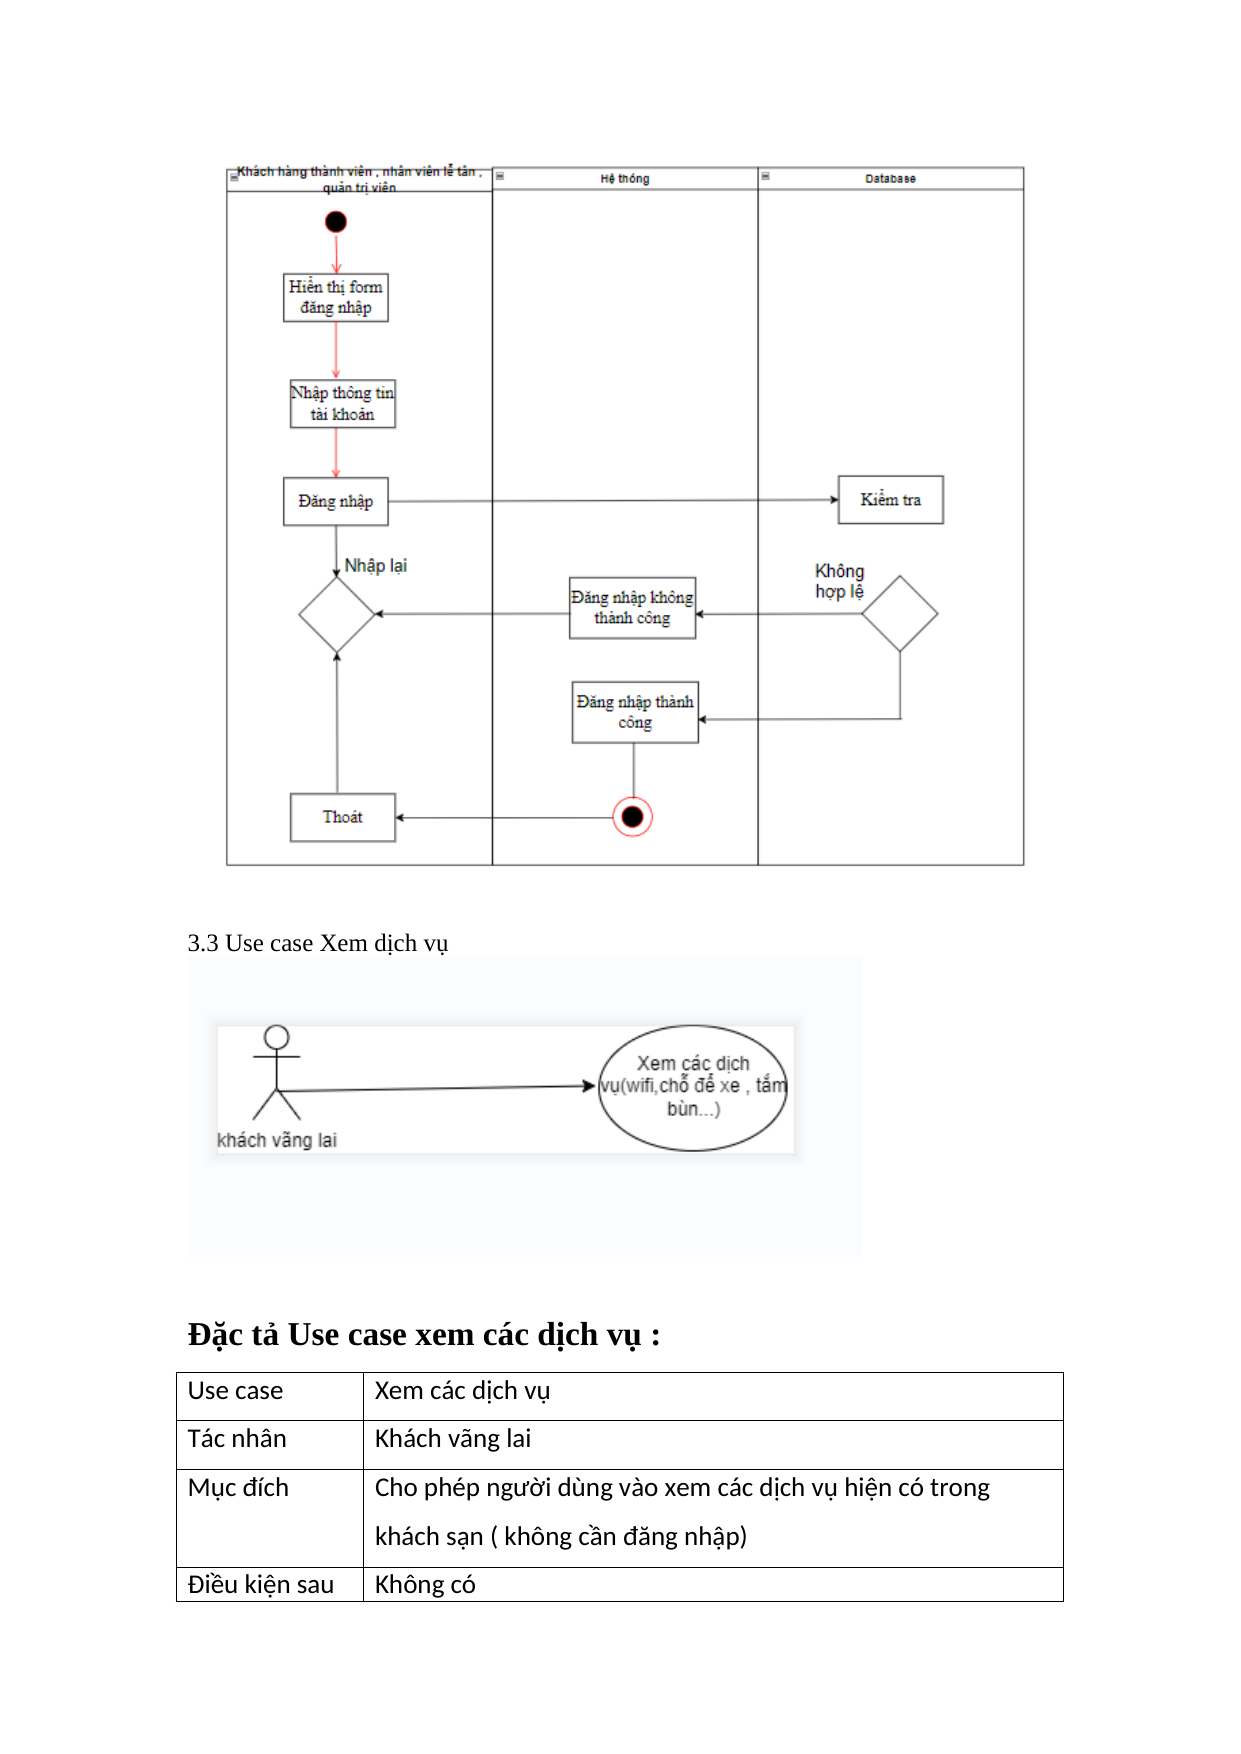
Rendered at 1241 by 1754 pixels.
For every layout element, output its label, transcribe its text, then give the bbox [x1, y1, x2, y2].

table_cell Khách vãng lai [364, 1421, 1063, 1469]
table_cell Không có [364, 1568, 1063, 1601]
table_header Xem các dịch vụ [364, 1373, 1063, 1420]
text Đặc tả Use case xem các dịch vụ : [187, 1314, 1053, 1353]
picture [187, 957, 863, 1257]
table_cell Cho phép người dùng vào xem các dịch vụ hiện có trong khách sạn ( không cần đăng nhập) [364, 1470, 1063, 1567]
text 3.3 Use case Xem dịch vụ [187, 928, 1053, 957]
table_cell Mục đích [177, 1470, 363, 1567]
table_cell Tác nhân [177, 1421, 363, 1469]
table_cell Điều kiện sau [177, 1568, 363, 1601]
table_header Use case [177, 1373, 363, 1420]
picture [187, 150, 1053, 900]
